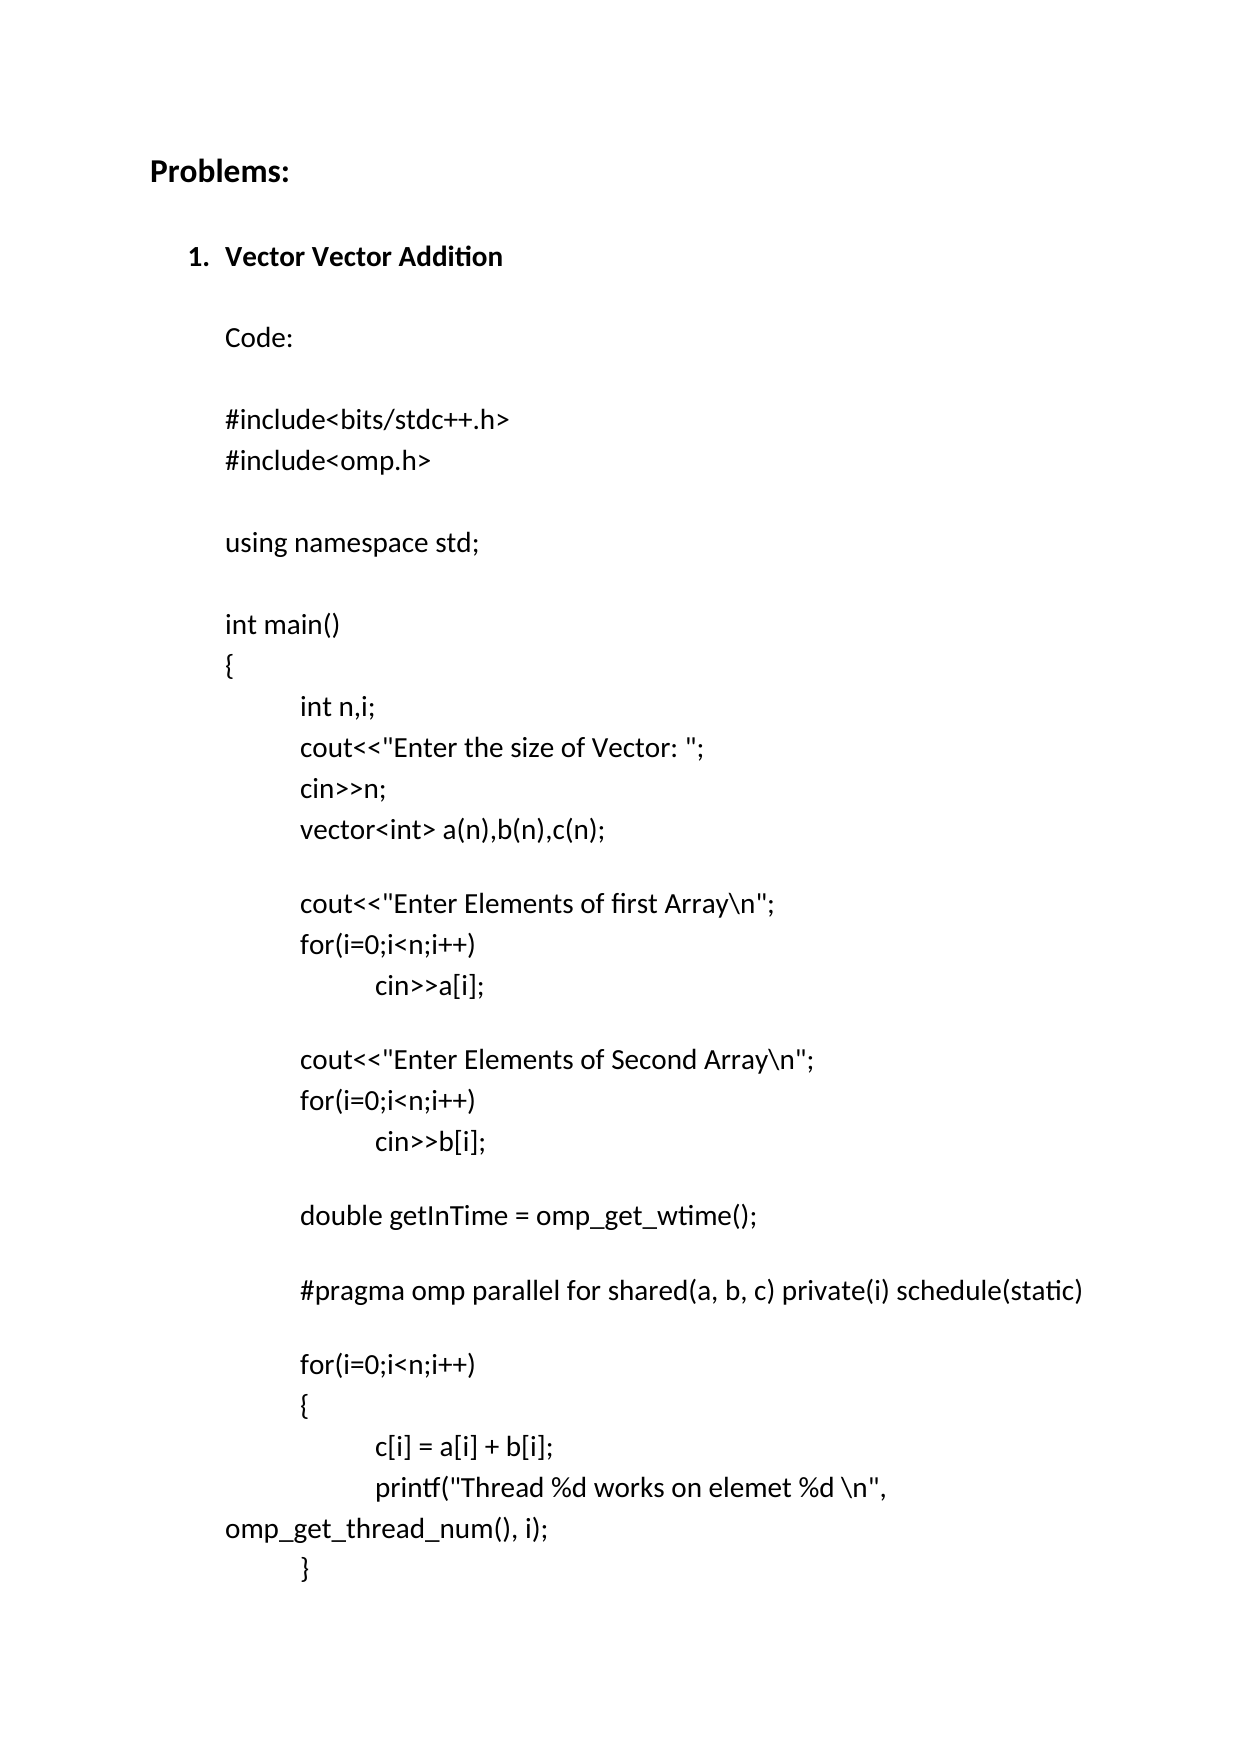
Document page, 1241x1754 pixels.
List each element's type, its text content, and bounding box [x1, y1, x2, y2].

list cin>>b[i]; [225, 1123, 1090, 1159]
text Problems: [150, 150, 1090, 191]
list for(i=0;i<n;i++) [225, 1346, 1090, 1382]
list cout<<"Enter Elements of Second Array\n"; [225, 1041, 1090, 1077]
list for(i=0;i<n;i++) [225, 926, 1090, 962]
list cin>>n; [225, 770, 1090, 806]
list #pragma omp parallel for shared(a, b, c) private(i) schedule(static) [225, 1272, 1090, 1307]
list using namespace std; [225, 524, 1090, 560]
list for(i=0;i<n;i++) [225, 1082, 1090, 1118]
list cout<<"Enter Elements of first Array\n"; [225, 885, 1090, 921]
list cin>>a[i]; [225, 967, 1090, 1003]
list } [225, 1551, 1090, 1586]
list vector<int> a(n),b(n),c(n); [225, 811, 1090, 846]
list Code: [225, 319, 1090, 355]
list cout<<"Enter the size of Vector: "; [225, 729, 1090, 764]
list Vector Vector Addition [187, 238, 1090, 273]
list { [225, 1387, 1090, 1422]
list int n,i; [225, 688, 1090, 724]
list { [225, 647, 1090, 683]
list printf("Thread %d works on elemet %d \n", omp_get_thread_num(), i); [225, 1469, 1090, 1545]
list double getInTime = omp_get_wtime(); [225, 1197, 1090, 1233]
list #include<bits/stdc++.h> [225, 401, 1090, 437]
list c[i] = a[i] + b[i]; [225, 1428, 1090, 1463]
list int main() [225, 606, 1090, 642]
list #include<omp.h> [225, 442, 1090, 478]
